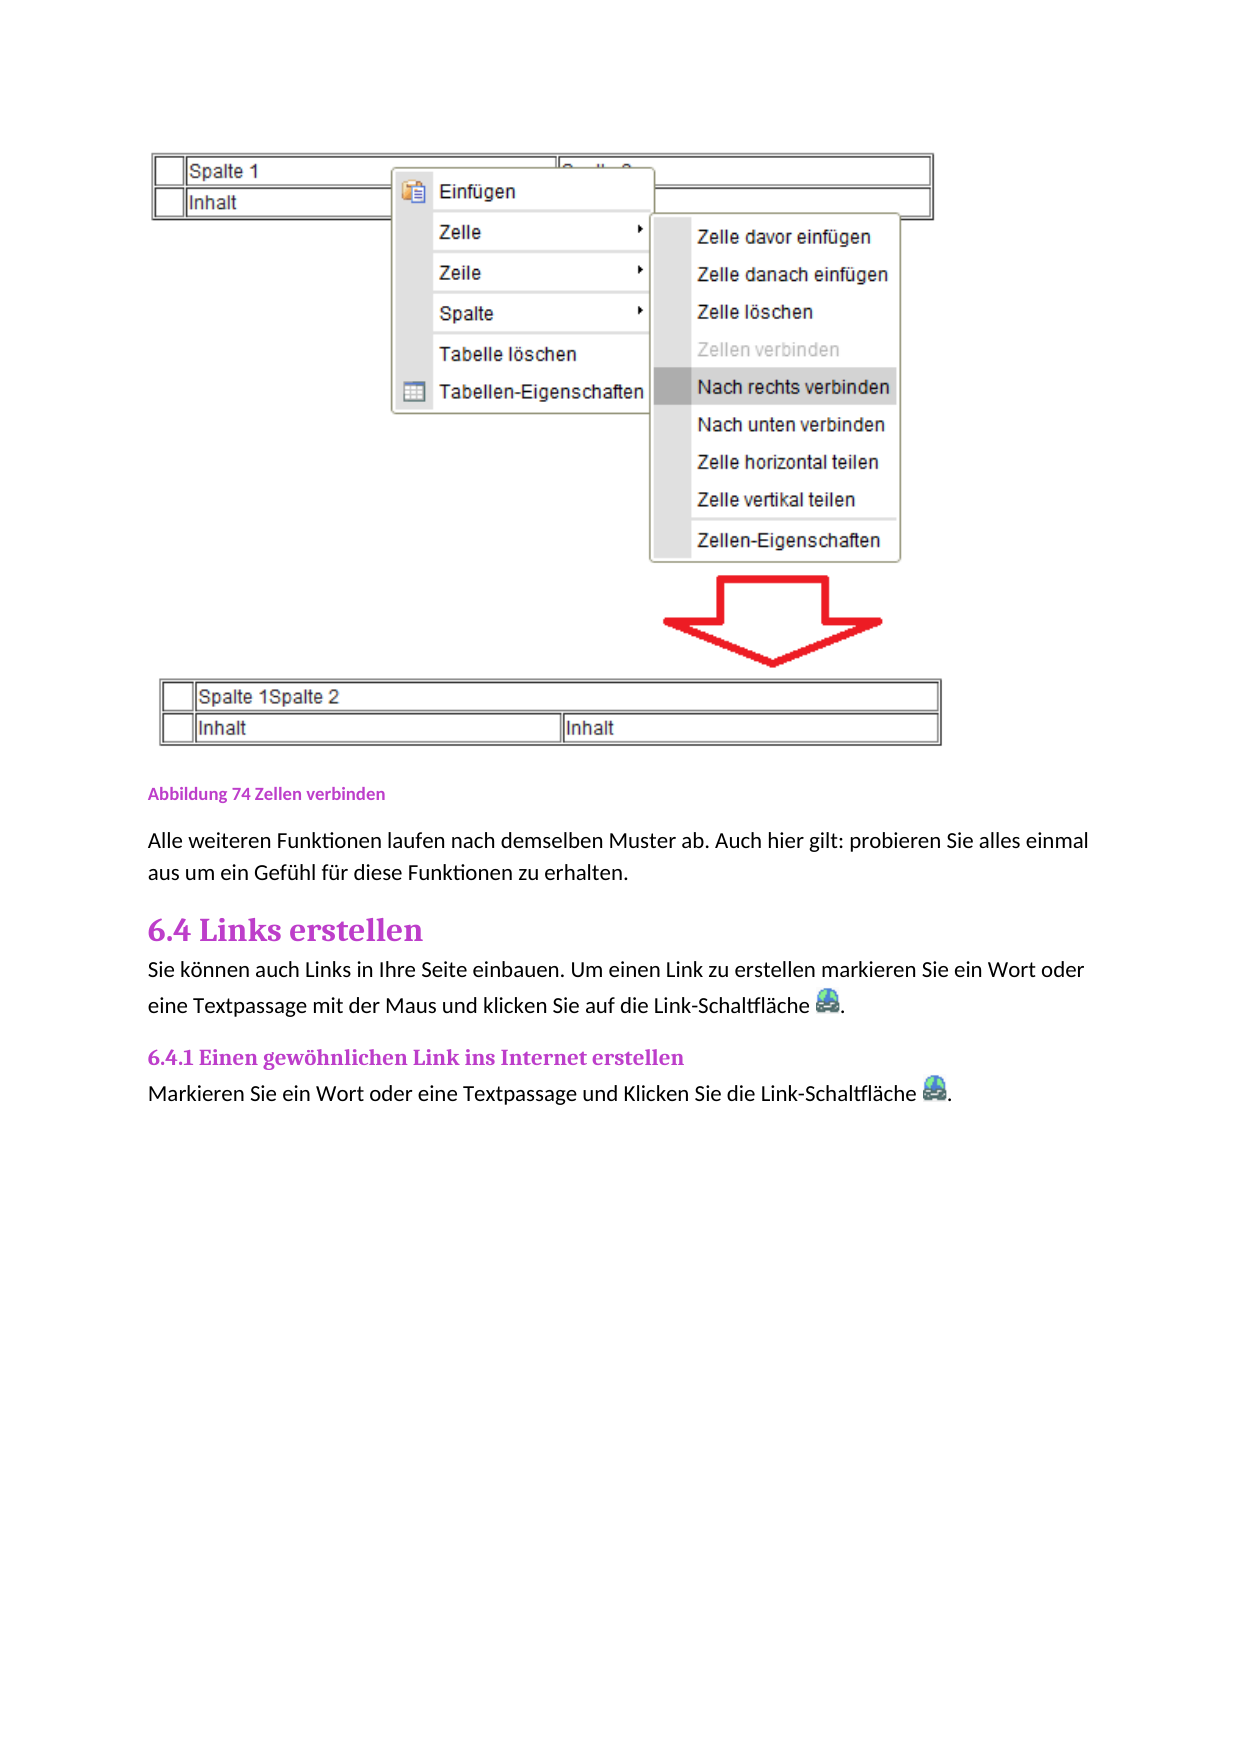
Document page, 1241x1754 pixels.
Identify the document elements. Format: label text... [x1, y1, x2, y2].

subtitle 6.4.1 Einen gewöhnlichen Link ins Internet erstellen [148, 1044, 1093, 1071]
subtitle 6.4 Links erstellen [148, 911, 1093, 949]
text Alle weiteren Funktionen laufen nach demselben Muster ab. Auch hier gilt: probieren Sie alles einmal aus um ein Gefühl für diese Funktionen zu erhalten. [148, 826, 1093, 886]
picture [816, 987, 840, 1014]
picture [923, 1074, 947, 1102]
text Markieren Sie ein Wort oder eine Textpassage und Klicken Sie die Link-Schaltfläche . [148, 1075, 1093, 1107]
picture [147, 147, 953, 757]
text Sie können auch Links in Ihre Seite einbauen. Um einen Link zu erstellen markieren Sie ein Wort oder eine Textpassage mit der Maus und klicken Sie auf die Link-Schaltfläche . [148, 955, 1093, 1019]
text Abbildung 74 Zellen verbinden [148, 782, 1093, 805]
